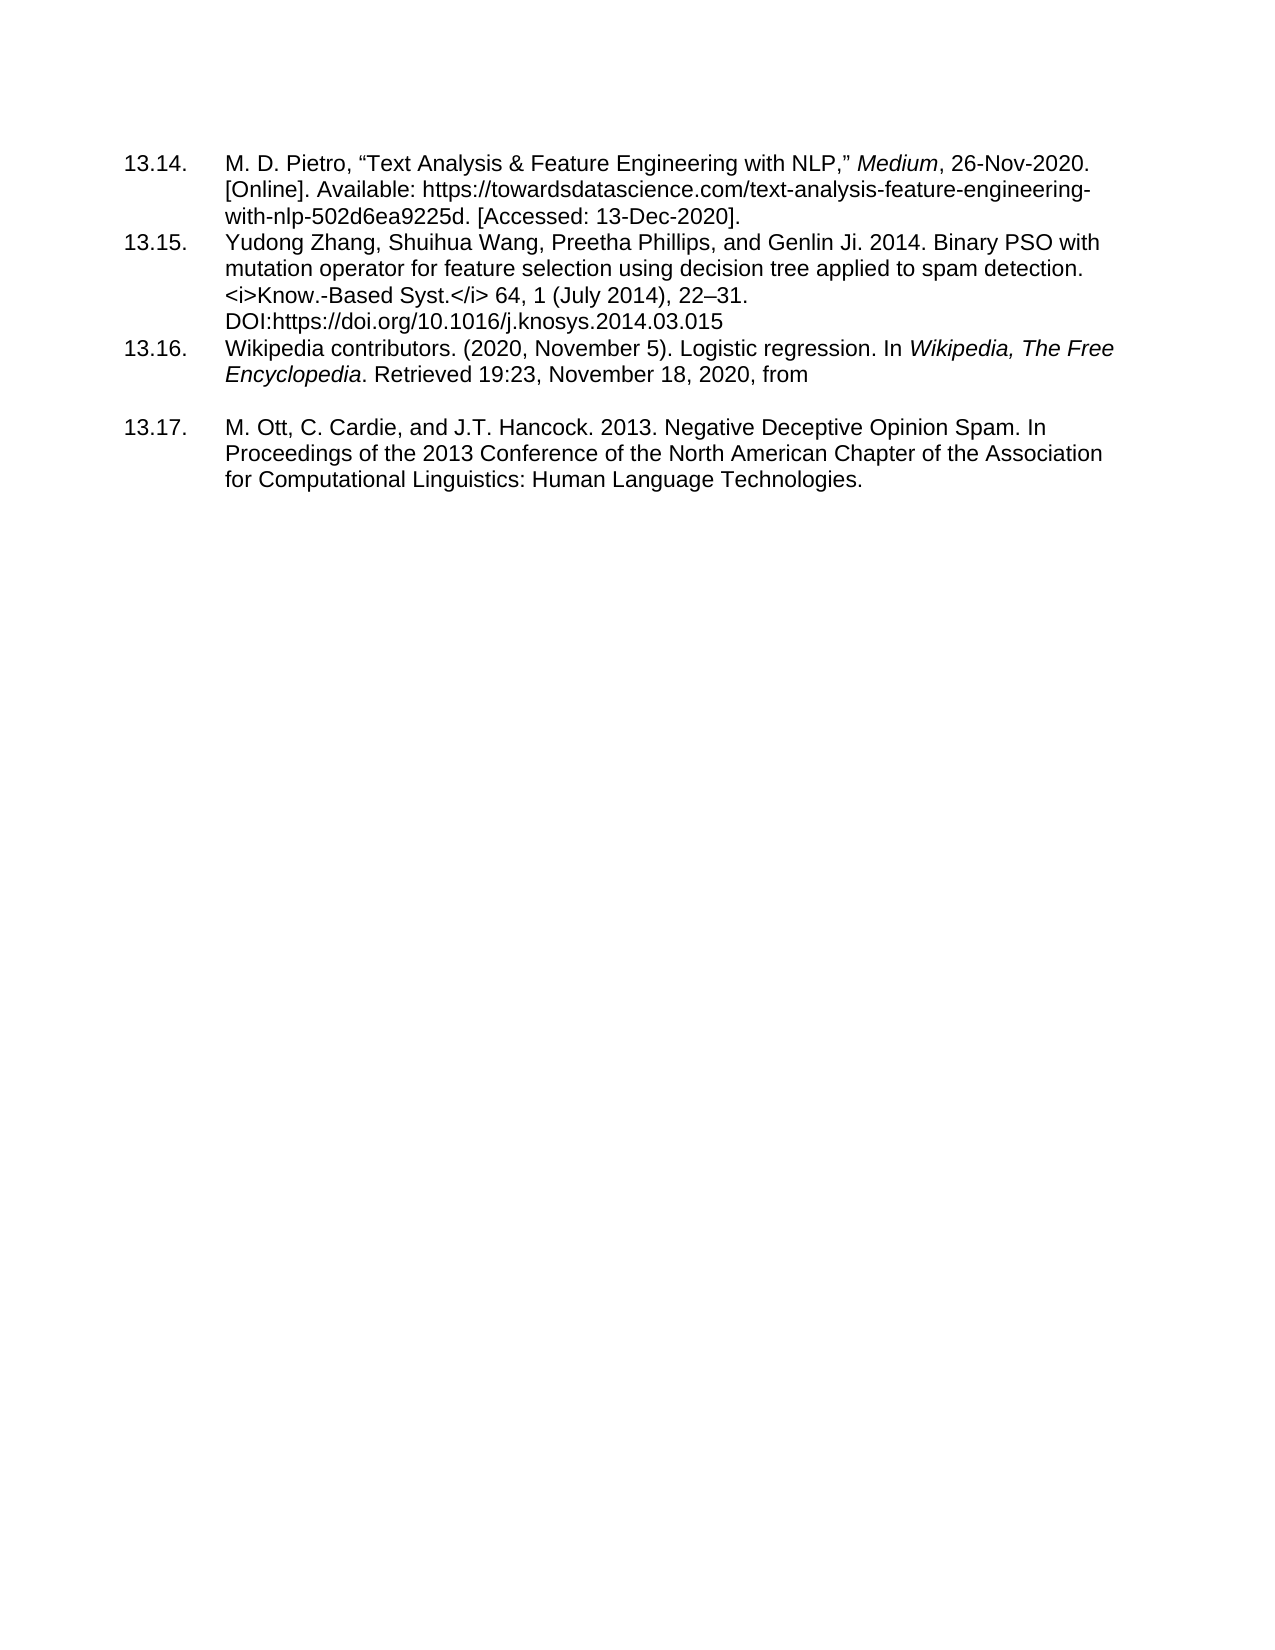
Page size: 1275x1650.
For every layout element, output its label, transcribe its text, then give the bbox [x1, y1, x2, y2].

list Yudong Zhang, Shuihua Wang, Preetha Phillips, and Genlin Ji. 2014. Binary PSO with mutation operator for feature selection using decision tree applied to spam detection. <i>Know.-Based Syst.</i> 64, 1 (July 2014), 22–31. DOI:https://doi.org/10.1016/j.knosys.2014.03.015 [187, 229, 1125, 334]
list M. Ott, C. Cardie, and J.T. Hancock. 2013. Negative Deceptive Opinion Spam. In Proceedings of the 2013 Conference of the North American Chapter of the Association for Computational Linguistics: Human Language Technologies. [187, 413, 1125, 493]
list M. D. Pietro, “Text Analysis & Feature Engineering with NLP,” Medium, 26-Nov-2020. [Online]. Available: https://towardsdatascience.com/text-analysis-feature-engineering-with-nlp-502d6ea9225d. [Accessed: 13-Dec-2020]. [187, 150, 1125, 229]
list Wikipedia contributors. (2020, November 5). Logistic regression. In Wikipedia, The Free Encyclopedia. Retrieved 19:23, November 18, 2020, from https://en.wikipedia.org/w/index.php?title=Logistic_regression&oldid=987269378 [187, 334, 1125, 413]
